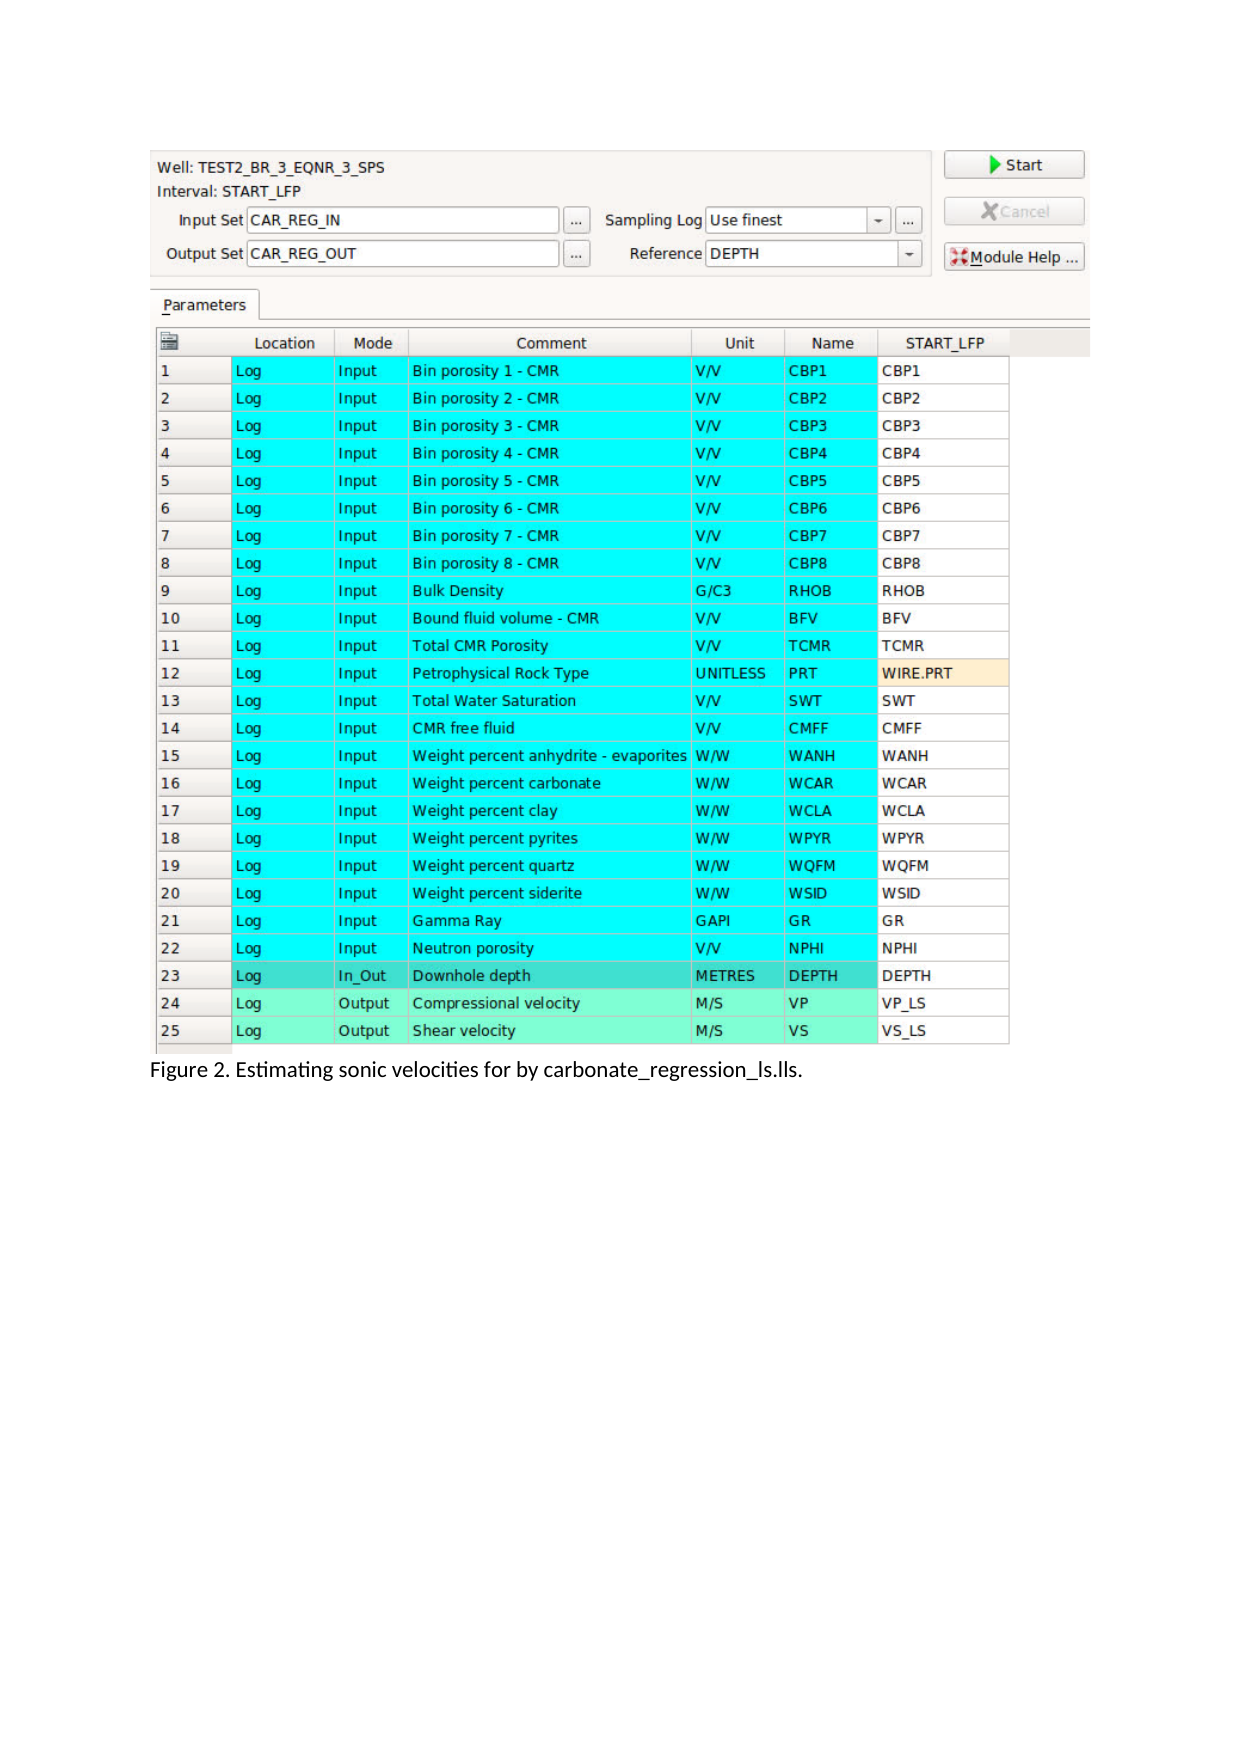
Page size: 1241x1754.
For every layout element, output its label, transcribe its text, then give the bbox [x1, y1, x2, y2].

text Figure 2. Estimating sonic velocities for by carbonate_regression_ls.lls. [150, 1054, 1090, 1083]
picture [150, 150, 1091, 1054]
